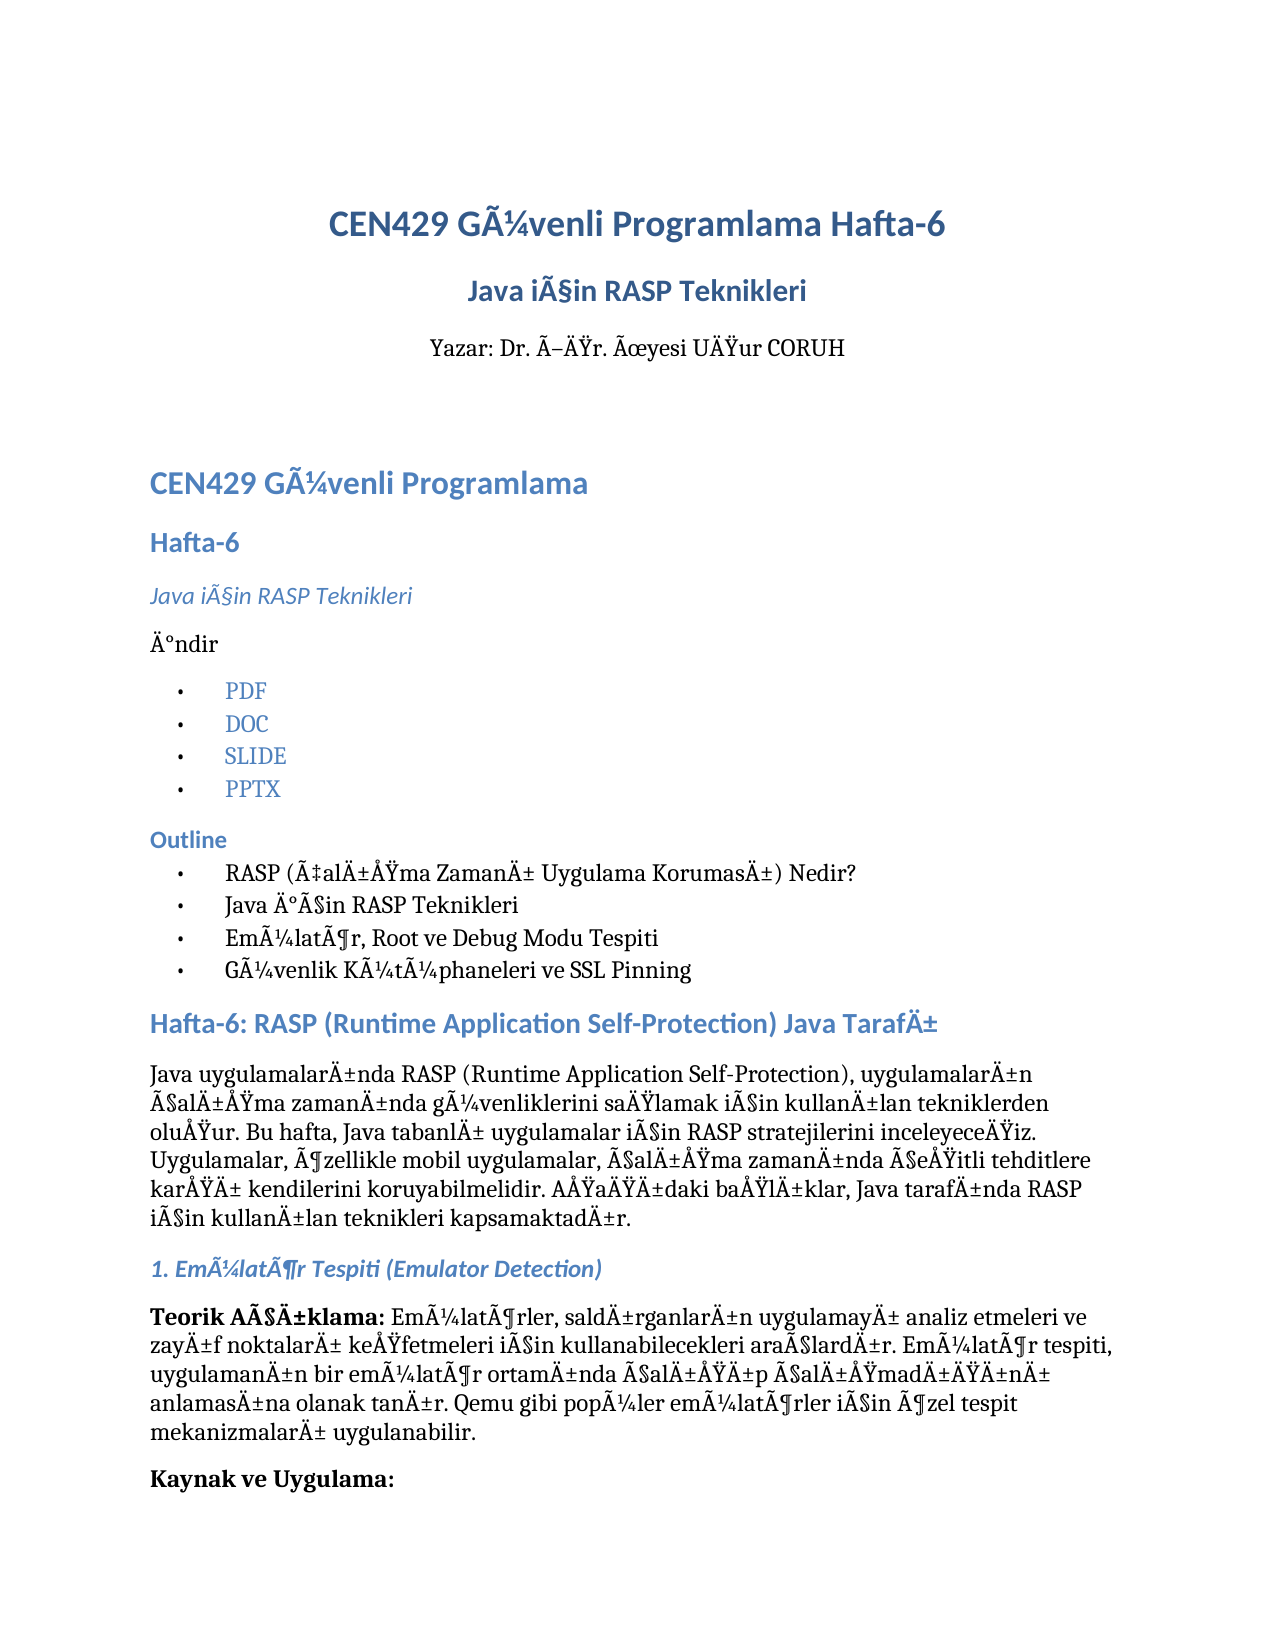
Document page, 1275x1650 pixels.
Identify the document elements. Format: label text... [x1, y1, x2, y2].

subtitle CEN429 GÃ¼venli Programlama [150, 462, 1125, 503]
subtitle Outline [150, 824, 1125, 855]
subtitle Java iÃ§in RASP Teknikleri [150, 580, 1125, 611]
list Java Ä°Ã§in RASP Teknikleri [175, 891, 1125, 920]
text Teorik AÃ§Ä±klama: EmÃ¼latÃ¶rler, saldÄ±rganlarÄ±n uygulamayÄ± analiz etmeleri ve zayÄ±f noktalarÄ± keÅŸfetmeleri iÃ§in kullanabilecekleri araÃ§lardÄ±r. EmÃ¼latÃ¶r tespiti, uygulamanÄ±n bir emÃ¼latÃ¶r ortamÄ±nda Ã§alÄ±ÅŸÄ±p Ã§alÄ±ÅŸmadÄ±ÄŸÄ±nÄ± anlamasÄ±na olanak tanÄ±r. Qemu gibi popÃ¼ler emÃ¼latÃ¶rler iÃ§in Ã¶zel tespit mekanizmalarÄ± uygulanabilir. [150, 1302, 1125, 1446]
list GÃ¼venlik KÃ¼tÃ¼phaneleri ve SSL Pinning [175, 956, 1125, 985]
list PDF [175, 677, 1125, 706]
subtitle Hafta-6: RASP (Runtime Application Self-Protection) Java TarafÄ± [150, 1006, 1125, 1041]
subtitle Hafta-6 [150, 524, 1125, 559]
list DOC [175, 709, 1125, 738]
text Yazar: Dr. Ã–ÄŸr. Ãœyesi UÄŸur CORUH [150, 334, 1125, 363]
list PPTX [175, 774, 1125, 803]
list RASP (Ã‡alÄ±ÅŸma ZamanÄ± Uygulama KorumasÄ±) Nedir? [175, 858, 1125, 887]
subtitle Java iÃ§in RASP Teknikleri [150, 271, 1125, 309]
list SLIDE [175, 742, 1125, 771]
text Kaynak ve Uygulama: [150, 1465, 1125, 1494]
subtitle 1. EmÃ¼latÃ¶r Tespiti (Emulator Detection) [150, 1253, 1125, 1284]
text Ä°ndir [150, 629, 1125, 658]
title CEN429 GÃ¼venli Programlama Hafta-6 [150, 200, 1125, 246]
list EmÃ¼latÃ¶r, Root ve Debug Modu Tespiti [175, 923, 1125, 952]
text Java uygulamalarÄ±nda RASP (Runtime Application Self-Protection), uygulamalarÄ±n Ã§alÄ±ÅŸma zamanÄ±nda gÃ¼venliklerini saÄŸlamak iÃ§in kullanÄ±lan tekniklerden oluÅŸur. Bu hafta, Java tabanlÄ± uygulamalar iÃ§in RASP stratejilerini inceleyeceÄŸiz. Uygulamalar, Ã¶zellikle mobil uygulamalar, Ã§alÄ±ÅŸma zamanÄ±nda Ã§eÅŸitli tehditlere karÅŸÄ± kendilerini koruyabilmelidir. AÅŸaÄŸÄ±daki baÅŸlÄ±klar, Java tarafÄ±nda RASP iÃ§in kullanÄ±lan teknikleri kapsamaktadÄ±r. [150, 1060, 1125, 1232]
